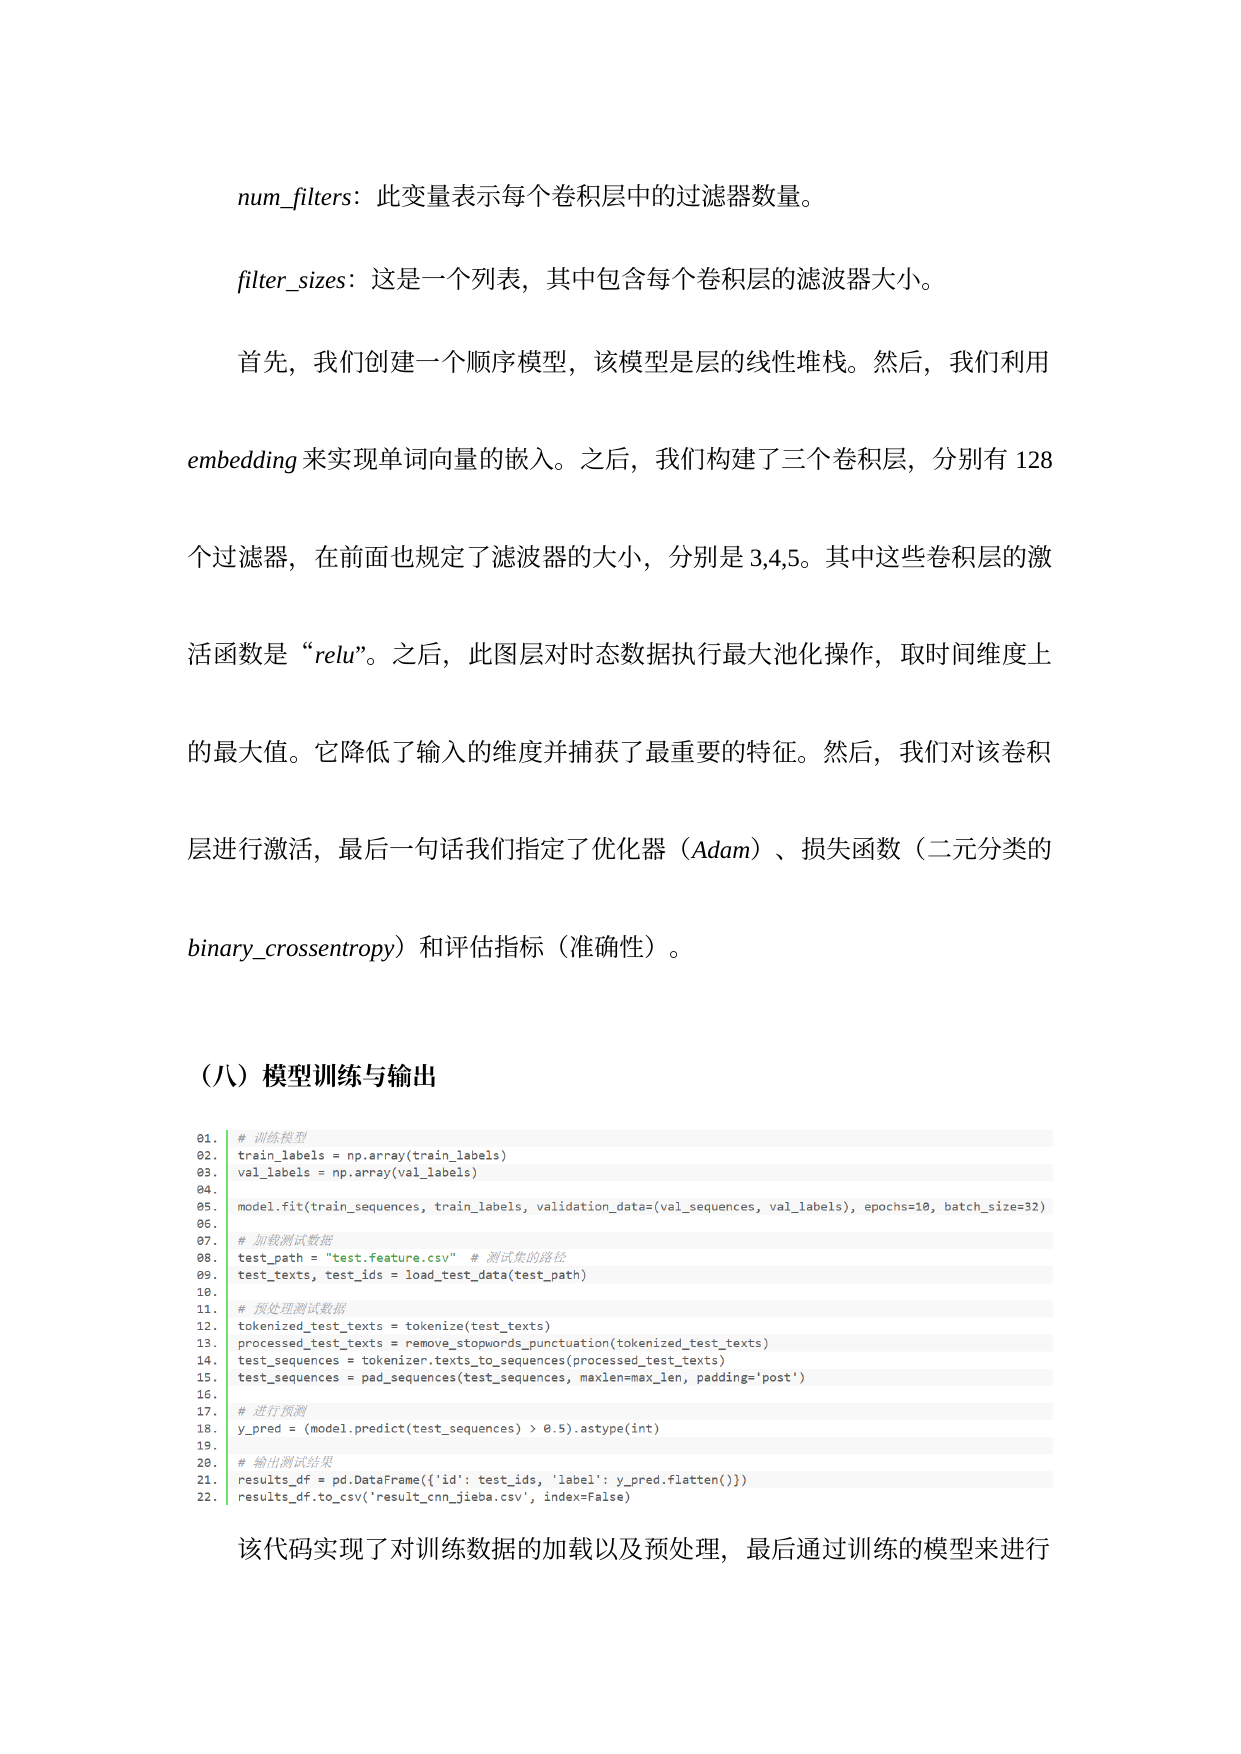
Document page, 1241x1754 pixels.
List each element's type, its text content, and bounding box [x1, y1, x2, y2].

text （八）模型训练与输出 [187, 1043, 1053, 1108]
picture [187, 1125, 1053, 1505]
text 首先，我们创建一个顺序模型，该模型是层的线性堆栈。然后，我们利用embedding来实现单词向量的嵌入。之后，我们构建了三个卷积层，分别有128个过滤器，在前面也规定了滤波器的大小，分别是3,4,5。其中这些卷积层的激活函数是“relu”。之后，此图层对时态数据执行最大池化操作，取时间维度上的最大值。它降低了输入的维度并捕获了最重要的特征。然后，我们对该卷积层进行激活，最后一句话我们指定了优化器（Adam）、损失函数（二元分类的 binary_crossentropy）和评估指标（准确性）。 [187, 328, 1053, 978]
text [187, 1516, 1053, 1581]
text filter_sizes：这是一个列表，其中包含每个卷积层的滤波器大小。 [187, 245, 1053, 310]
text num_filters：此变量表示每个卷积层中的过滤器数量。 [187, 162, 1053, 227]
